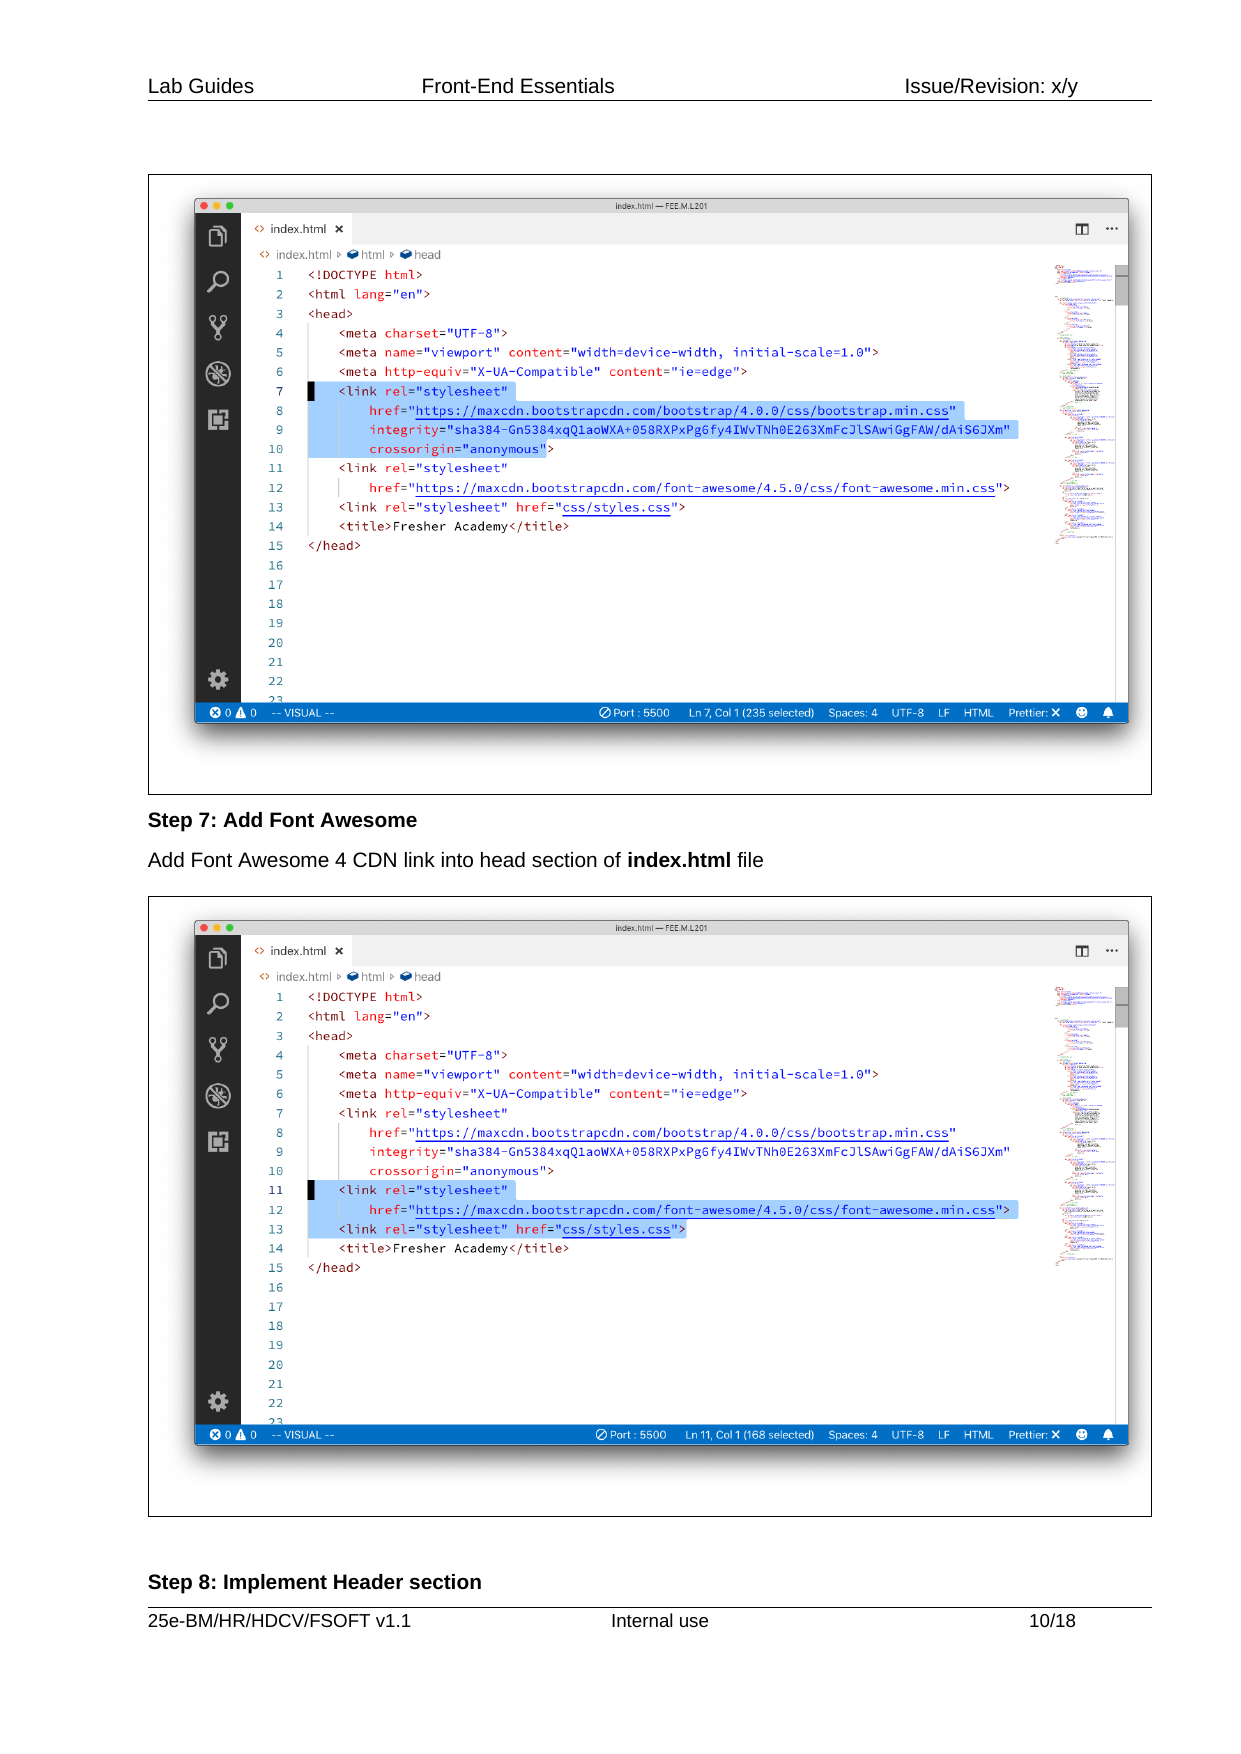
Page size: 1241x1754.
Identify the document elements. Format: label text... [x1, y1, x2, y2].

picture [159, 174, 1152, 770]
table_header [149, 897, 1151, 1516]
text Step 8: Implement Header section [148, 1569, 1152, 1593]
text Add Font Awesome 4 CDN link into head section of index.html file [148, 847, 1152, 871]
text Step 7: Add Font Awesome [148, 807, 1152, 831]
picture [159, 896, 1152, 1492]
table_header [149, 175, 1151, 794]
